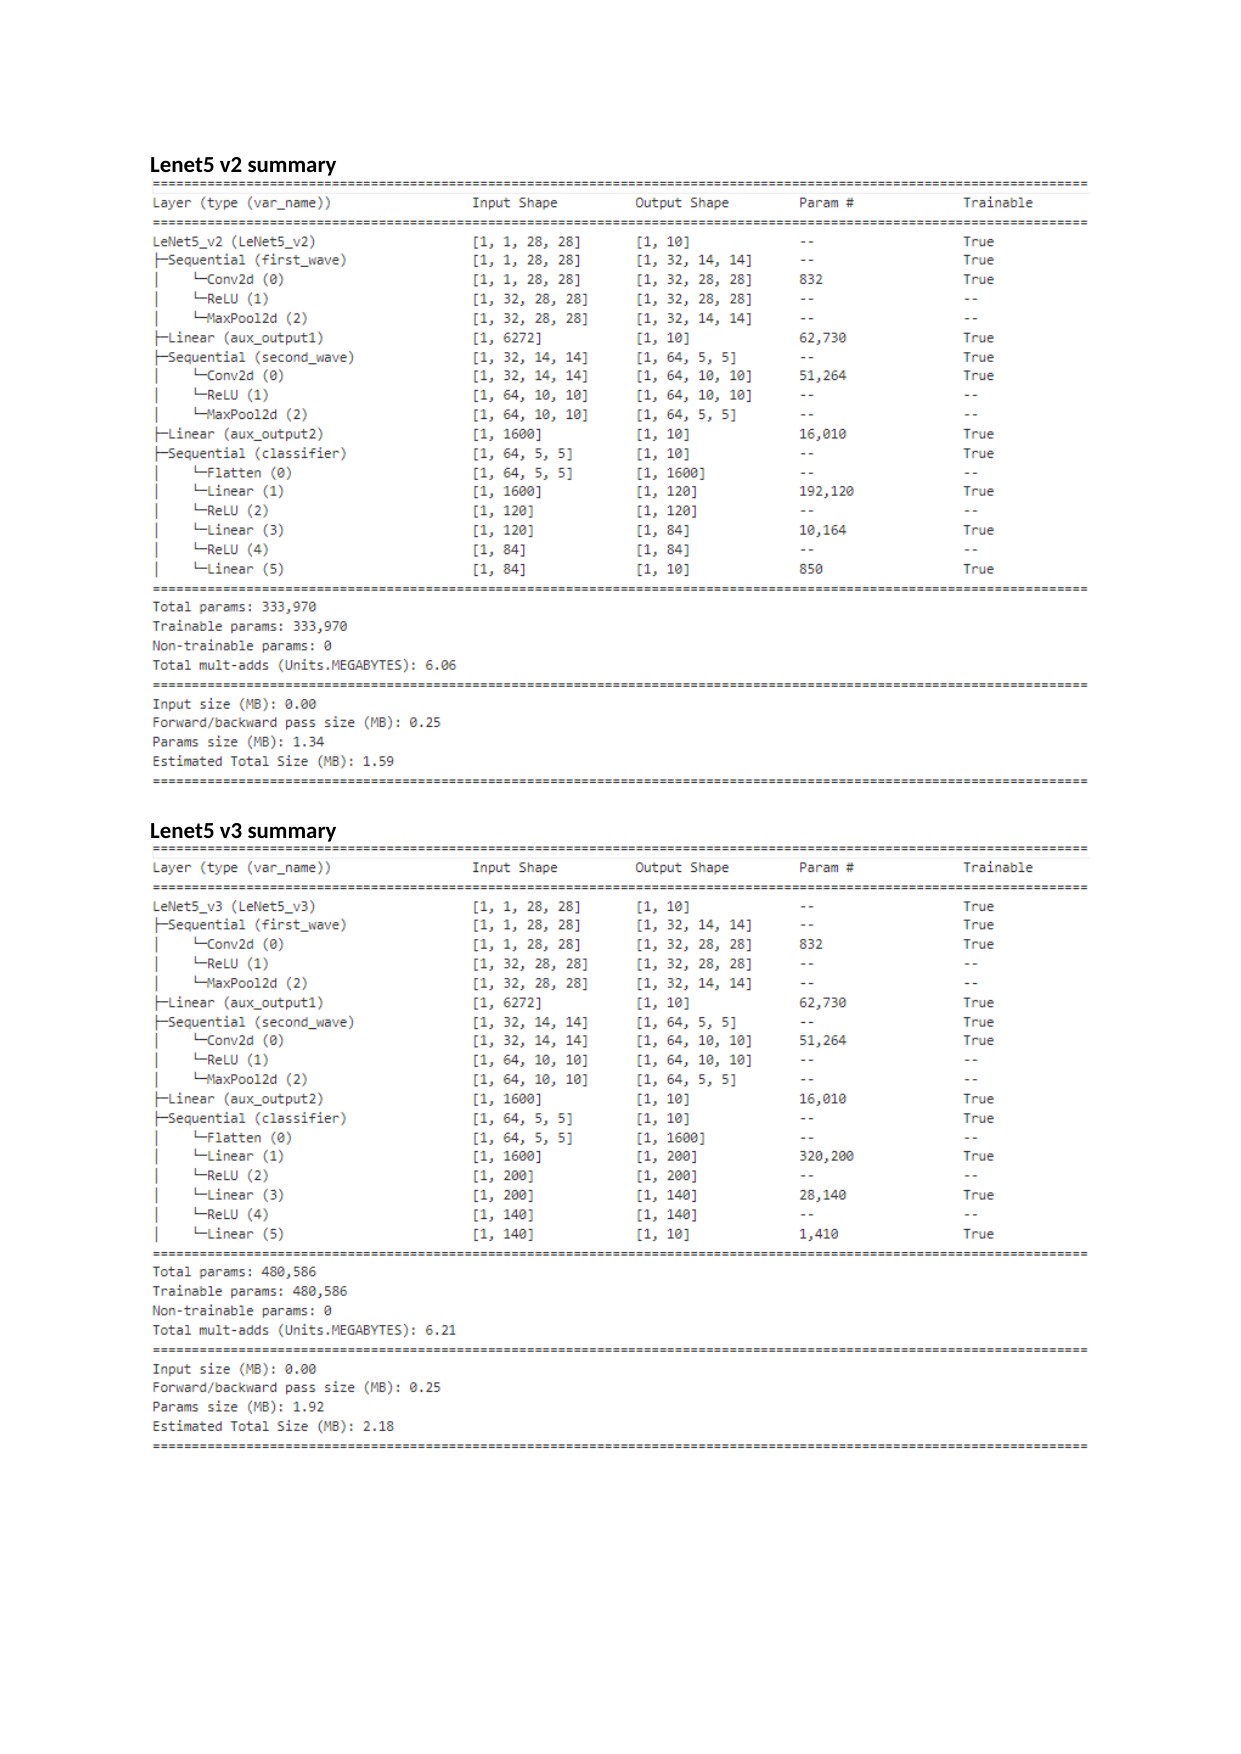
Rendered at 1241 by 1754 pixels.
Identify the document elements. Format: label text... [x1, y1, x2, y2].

text Lenet5 v2 summary [150, 150, 1090, 178]
picture [150, 178, 1091, 788]
text Lenet5 v3 summary [150, 816, 1090, 843]
picture [150, 843, 1091, 1453]
